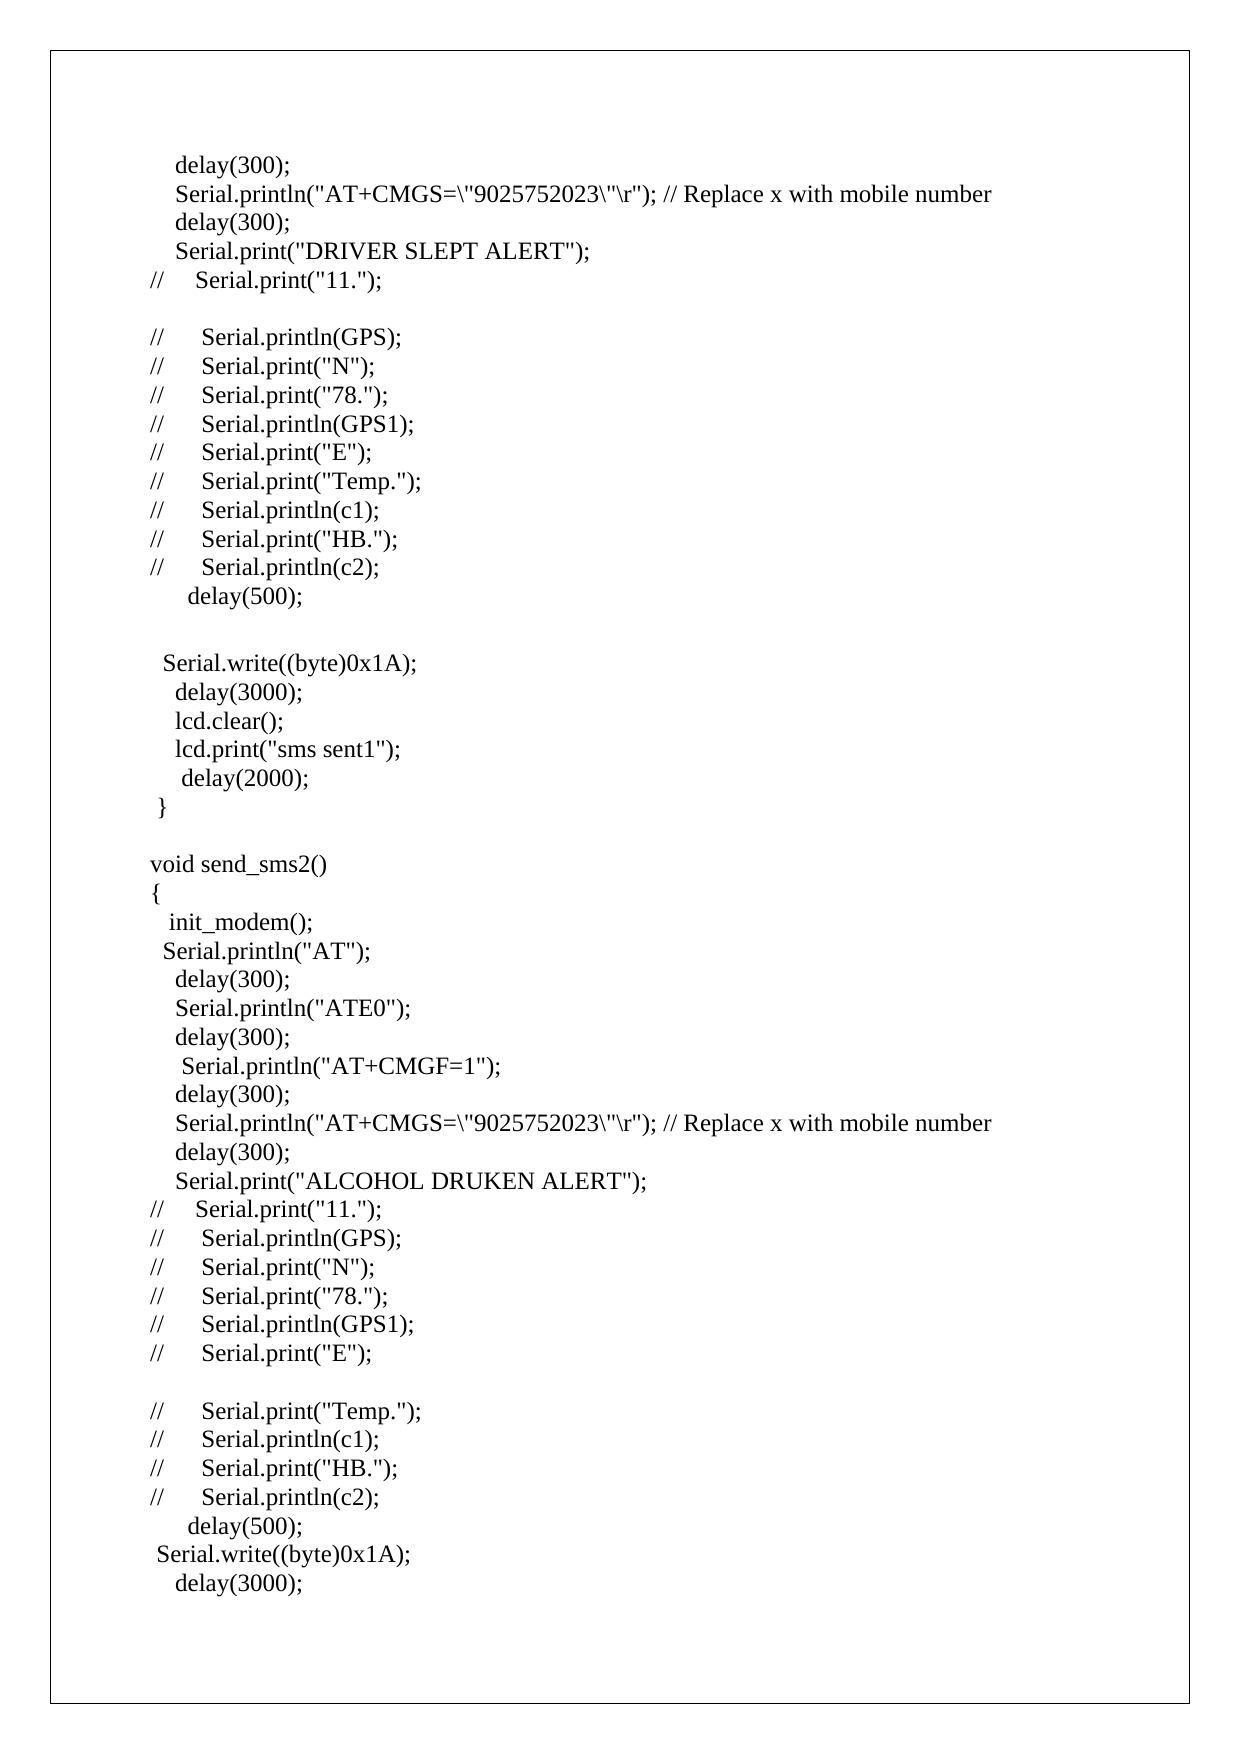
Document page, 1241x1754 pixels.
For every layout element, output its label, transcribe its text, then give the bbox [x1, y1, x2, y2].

text // Serial.print("Temp."); [150, 466, 1090, 495]
text init_modem(); [150, 907, 1090, 936]
text delay(300); [150, 964, 1090, 993]
text // Serial.print("E"); [150, 437, 1090, 466]
text // Serial.print("11."); [150, 1194, 1090, 1223]
text Serial.println("AT+CMGF=1"); [150, 1051, 1090, 1079]
text // Serial.print("HB."); [150, 524, 1090, 552]
text } [150, 792, 1090, 821]
text delay(3000); [150, 1568, 1090, 1597]
text // Serial.print("N"); [150, 351, 1090, 380]
text delay(3000); [150, 677, 1090, 706]
text Serial.print("DRIVER SLEPT ALERT"); [150, 236, 1090, 265]
text Serial.write((byte)0x1A); [150, 1539, 1090, 1568]
text // Serial.println(GPS); [150, 1223, 1090, 1252]
text delay(300); [150, 1137, 1090, 1166]
text delay(500); [150, 1511, 1090, 1539]
text // Serial.print("HB."); [150, 1453, 1090, 1482]
text lcd.clear(); [150, 706, 1090, 734]
text delay(2000); [150, 763, 1090, 792]
text // Serial.print("N"); [150, 1252, 1090, 1281]
text // Serial.print("78."); [150, 380, 1090, 409]
text Serial.println("AT+CMGS=\"9025752023\"\r"); // Replace x with mobile number [150, 1108, 1090, 1137]
text { [150, 878, 1090, 907]
text // Serial.print("Temp."); [150, 1396, 1090, 1424]
text Serial.println("ATE0"); [150, 993, 1090, 1022]
text Serial.print("ALCOHOL DRUKEN ALERT"); [150, 1166, 1090, 1194]
text // Serial.println(GPS1); [150, 1309, 1090, 1338]
text delay(300); [150, 1079, 1090, 1108]
text // Serial.print("E"); [150, 1338, 1090, 1367]
text // Serial.println(GPS); [150, 322, 1090, 351]
text // Serial.print("78."); [150, 1281, 1090, 1309]
text // Serial.println(c2); [150, 552, 1090, 581]
text Serial.write((byte)0x1A); [150, 648, 1090, 677]
text delay(300); [150, 1022, 1090, 1051]
text // Serial.println(GPS1); [150, 409, 1090, 437]
text // Serial.print("11."); [150, 265, 1090, 294]
text // Serial.println(c1); [150, 495, 1090, 524]
text // Serial.println(c1); [150, 1424, 1090, 1453]
text delay(300); [150, 150, 1090, 179]
text Serial.println("AT"); [150, 936, 1090, 964]
text Serial.println("AT+CMGS=\"9025752023\"\r"); // Replace x with mobile number [150, 179, 1090, 207]
text delay(500); [150, 581, 1090, 610]
text void send_sms2() [150, 849, 1090, 878]
text delay(300); [150, 207, 1090, 236]
text // Serial.println(c2); [150, 1482, 1090, 1511]
text lcd.print("sms sent1"); [150, 734, 1090, 763]
